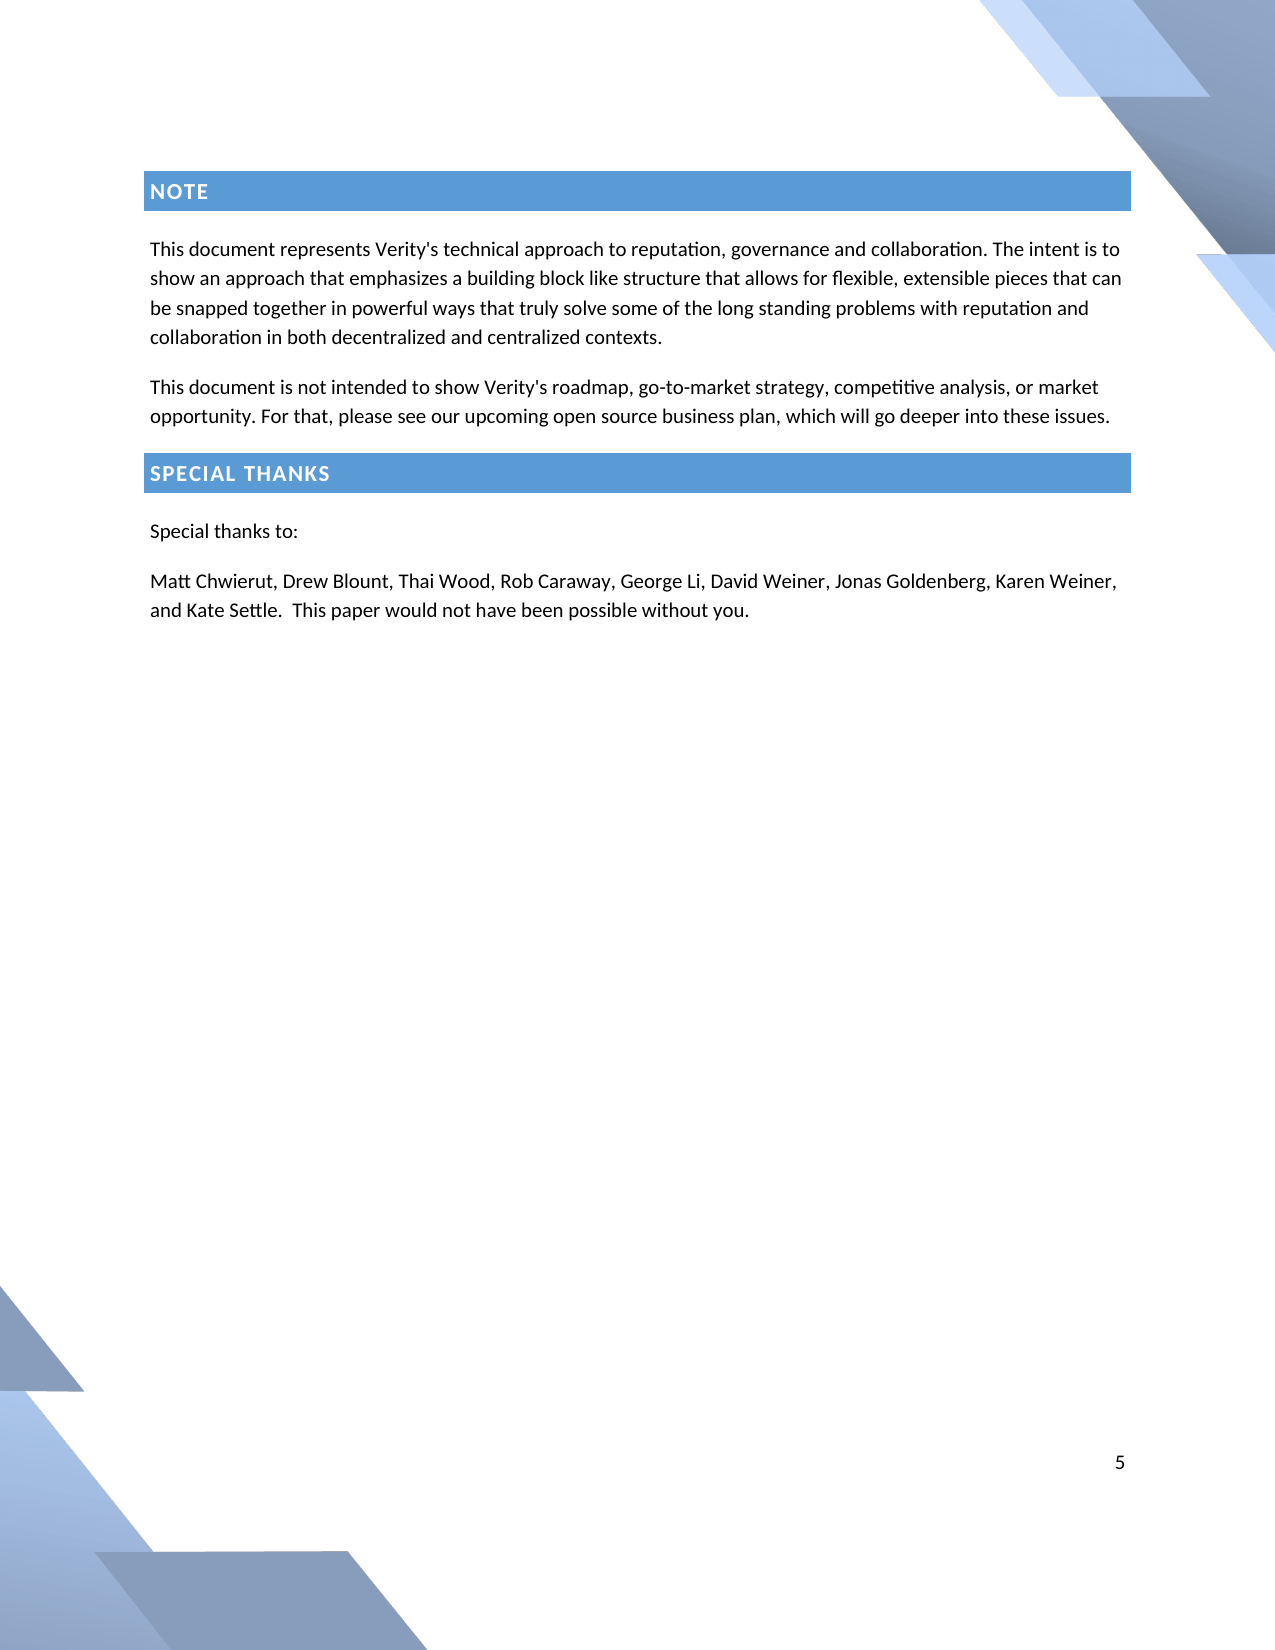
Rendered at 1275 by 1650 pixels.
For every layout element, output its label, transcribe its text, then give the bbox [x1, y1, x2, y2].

text This document is not intended to show Verity's roadmap, go-to-market strategy, competitive analysis, or market opportunity. For that, please see our upcoming open source business plan, which will go deeper into these issues. [150, 374, 1125, 428]
text Special thanks to: [150, 518, 1125, 544]
subtitle Note [150, 177, 1125, 205]
subtitle Special Thanks [150, 459, 1125, 487]
text Matt Chwierut, Drew Blount, Thai Wood, Rob Caraway, George Li, David Weiner, Jonas Goldenberg, Karen Weiner, and Kate Settle. This paper would not have been possible without you. [150, 568, 1125, 623]
text This document represents Verity's technical approach to reputation, governance and collaboration. The intent is to show an approach that emphasizes a building block like structure that allows for flexible, extensible pieces that can be snapped together in powerful ways that truly solve some of the long standing problems with reputation and collaboration in both decentralized and centralized contexts. [150, 236, 1125, 349]
